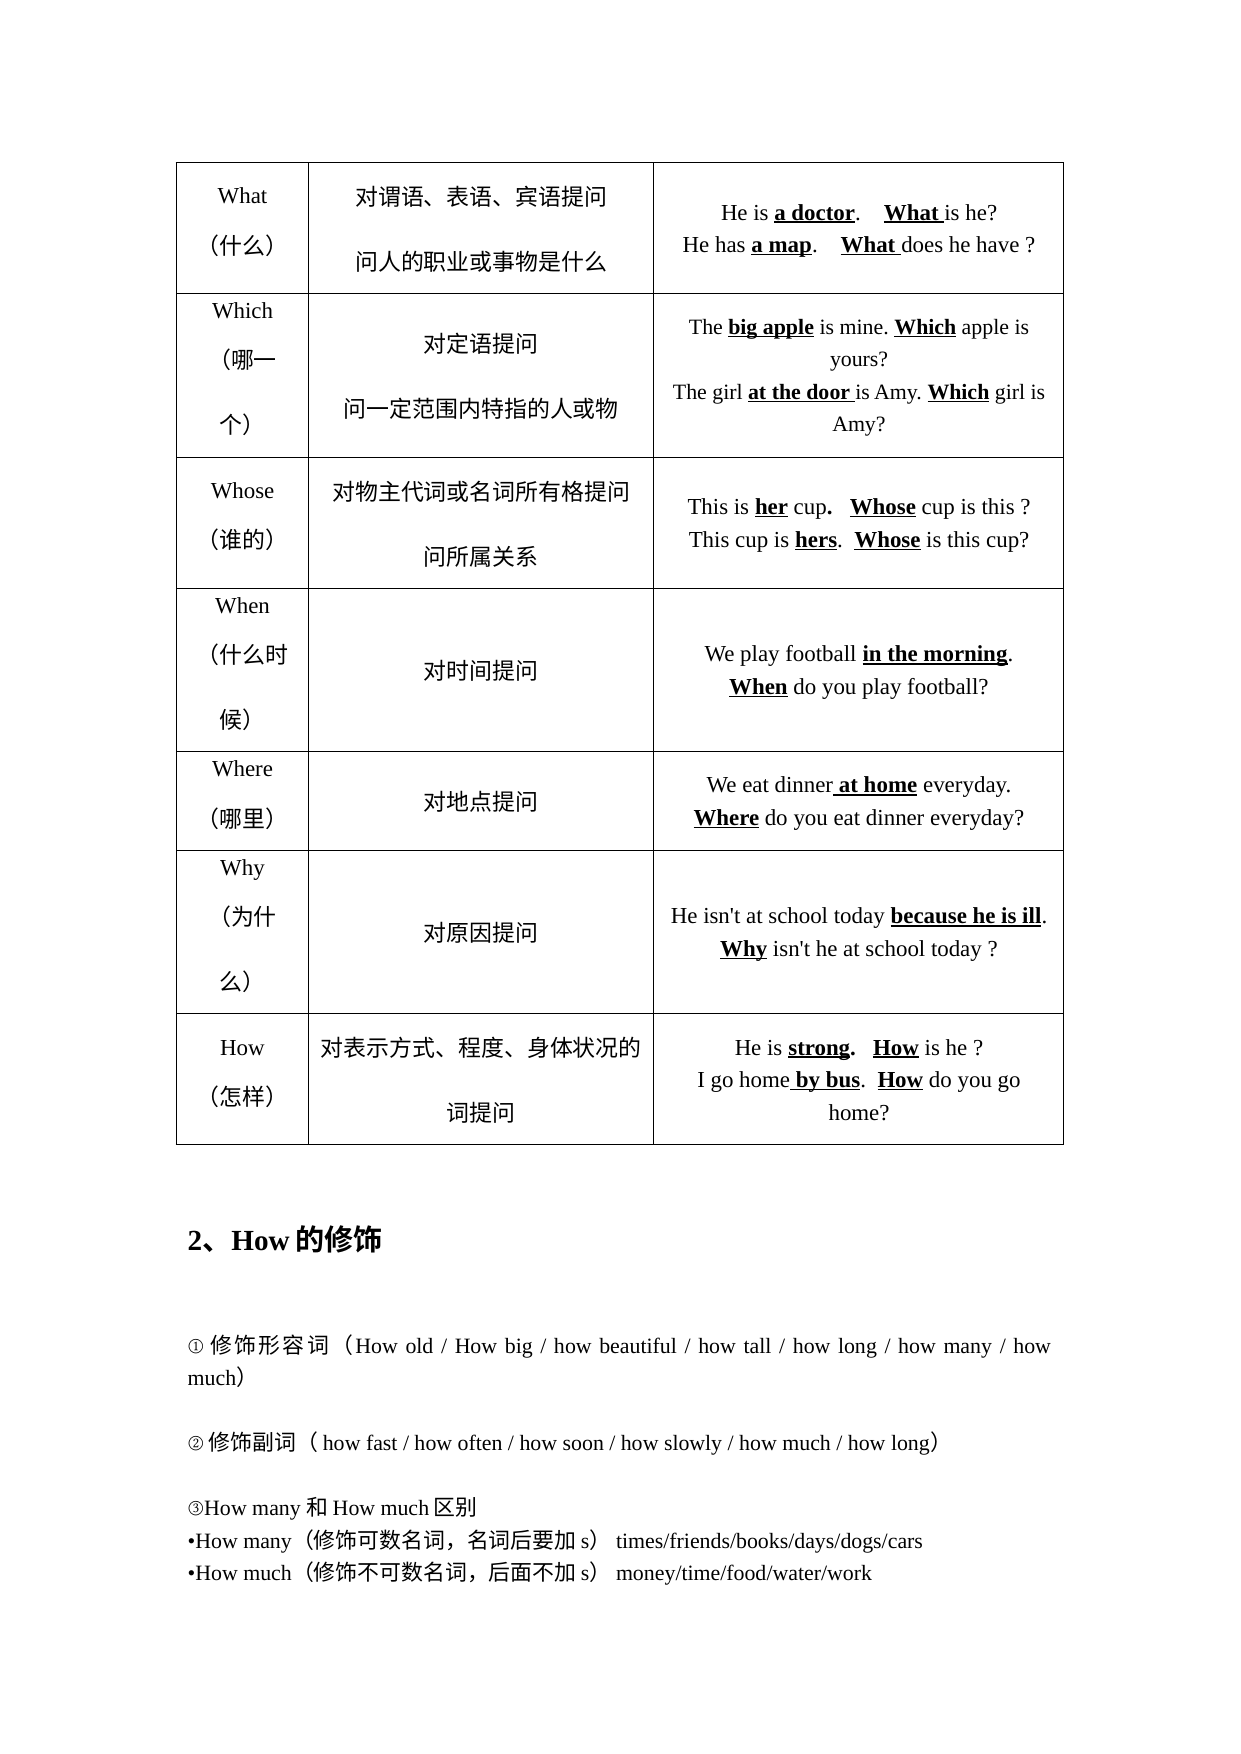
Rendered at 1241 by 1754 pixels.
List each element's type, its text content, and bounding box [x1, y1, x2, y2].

table_cell 对地点提问 [309, 752, 653, 850]
table_cell 对定语提问 问一定范围内特指的人或物 [309, 294, 653, 457]
table_cell 对谓语、表语、宾语提问 问人的职业或事物是什么 [309, 163, 653, 293]
list ①修饰形容词（How old / How big / how beautiful / how tall / how long / how many / how much） [187, 1327, 1053, 1392]
table_cell He isn't at school today because he is ill. Why isn't he at school today ? [654, 851, 1063, 1013]
subtitle 2、How的修饰 [187, 1205, 1053, 1270]
table_cell The big apple is mine. Which apple is yours? The girl at the door is Amy. Which girl is Amy? [654, 294, 1063, 457]
list ③How many 和How much区别 [187, 1490, 1053, 1522]
table_cell 对原因提问 [309, 851, 653, 1013]
table_cell How （怎样） [177, 1014, 308, 1144]
table_cell 对时间提问 [309, 589, 653, 751]
table_cell What （什么） [177, 163, 308, 293]
table_cell This is her cup. Whose cup is this ? This cup is hers. Whose is this cup? [654, 458, 1063, 588]
table_cell 对表示方式、程度、身体状况的词提问 [309, 1014, 653, 1144]
table_cell We eat dinner at home everyday. Where do you eat dinner everyday? [654, 752, 1063, 850]
table_cell He is strong. How is he ? I go home by bus. How do you go home? [654, 1014, 1063, 1144]
table_cell He is a doctor. What is he? He has a map. What does he have ? [654, 163, 1063, 293]
table_cell We play football in the morning. When do you play football? [654, 589, 1063, 751]
table_cell When （什么时候） [177, 589, 308, 751]
table_cell Where （哪里） [177, 752, 308, 850]
table_cell Why （为什么） [177, 851, 308, 1013]
table_cell Whose （谁的） [177, 458, 308, 588]
table_cell 对物主代词或名词所有格提问 问所属关系 [309, 458, 653, 588]
list •How much（修饰不可数名词，后面不加s） money/time/food/water/work [187, 1555, 1053, 1587]
list •How many（修饰可数名词，名词后要加s） times/friends/books/days/dogs/cars [187, 1522, 1053, 1555]
list ②修饰副词（ how fast / how often / how soon / how slowly / how much / how long） [187, 1425, 1053, 1457]
table_cell Which （哪一个） [177, 294, 308, 457]
